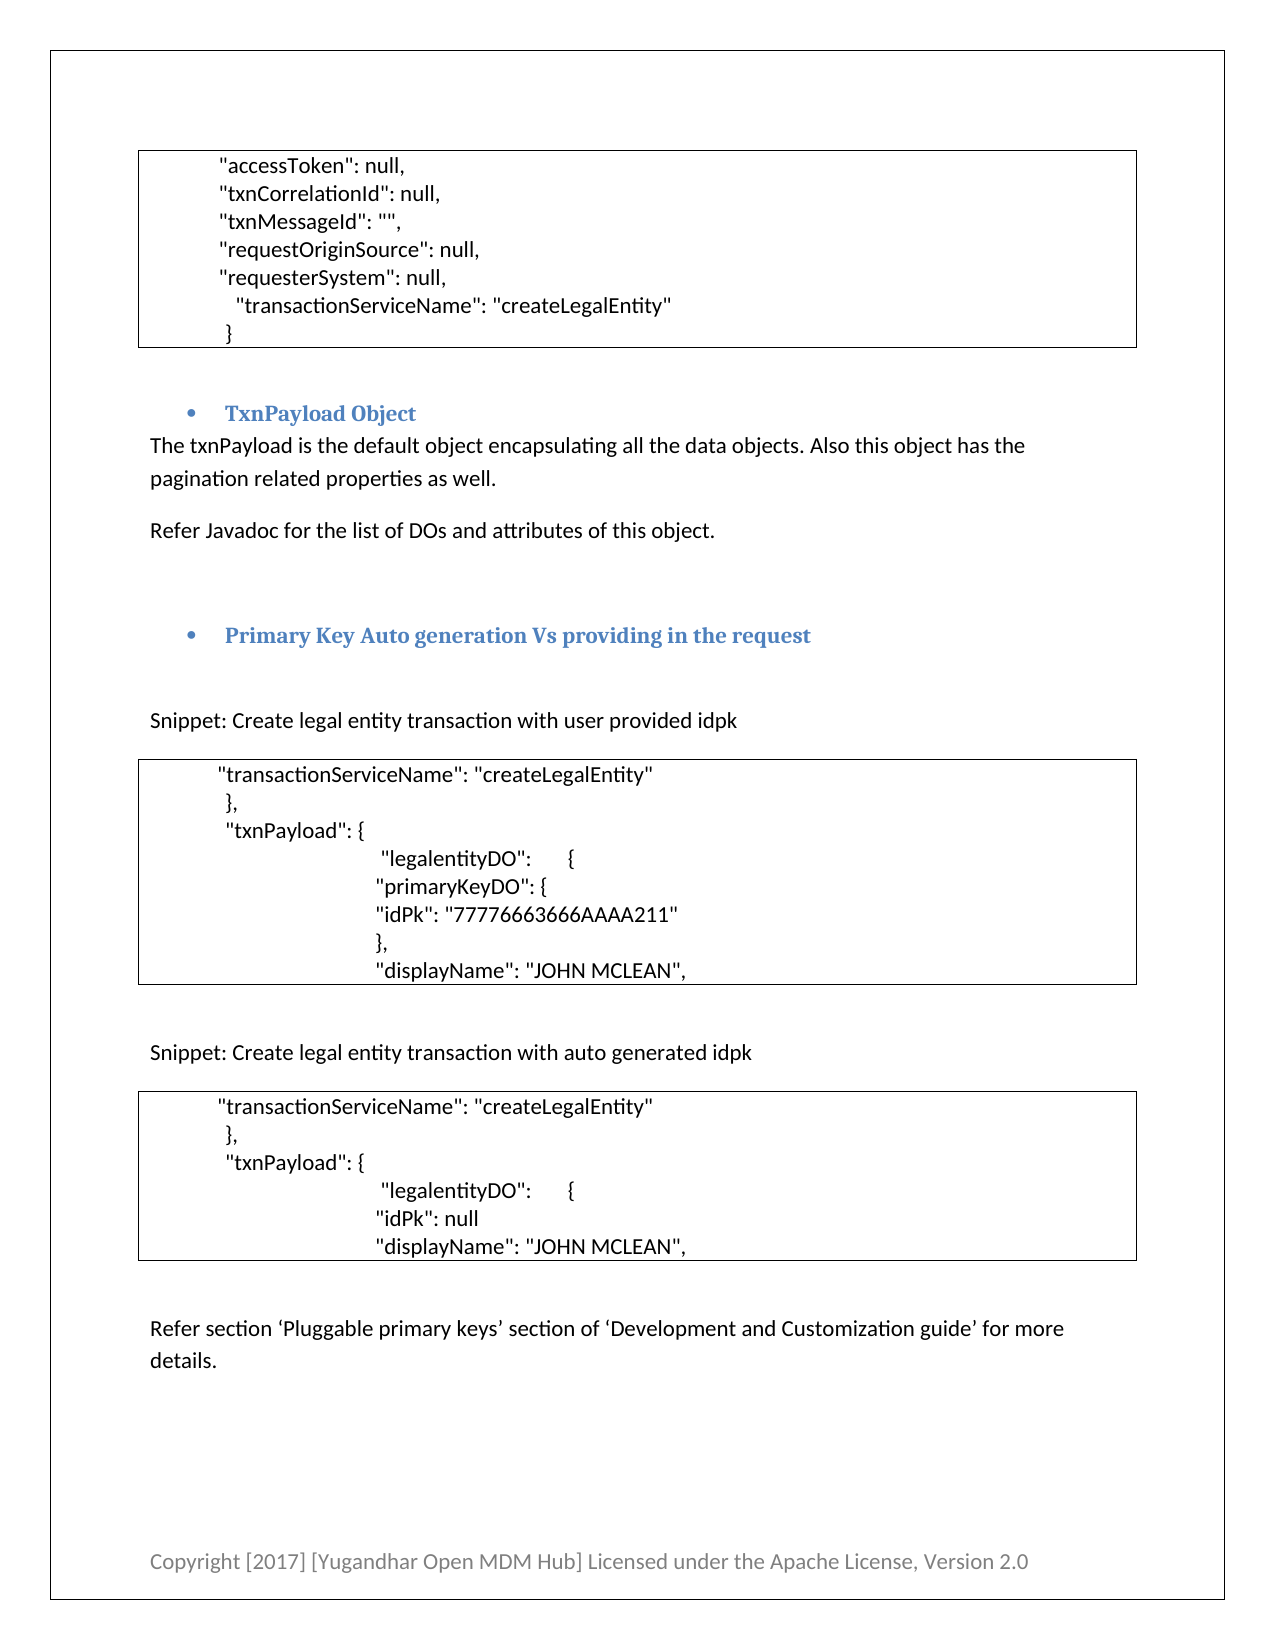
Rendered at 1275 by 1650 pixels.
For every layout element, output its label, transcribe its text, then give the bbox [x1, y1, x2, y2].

table_header "transactionServiceName": "createLegalEntity" }, "txnPayload": { "legalentityDO": { "primaryKeyDO": { "idPk": "77776663666AAAA211" }, "displayName": "JOHN MCLEAN", [139, 760, 1136, 984]
subtitle TxnPayload Object [187, 401, 1125, 428]
text The txnPayload is the default object encapsulating all the data objects. Also this object has the pagination related properties as well. [150, 431, 1125, 492]
text Refer Javadoc for the list of DOs and attributes of this object. [150, 517, 1125, 545]
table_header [139, 151, 1136, 347]
table_header "transactionServiceName": "createLegalEntity" }, "txnPayload": { "legalentityDO": { "idPk": null "displayName": "JOHN MCLEAN", [139, 1092, 1136, 1260]
text Snippet: Create legal entity transaction with auto generated idpk [150, 1038, 1125, 1066]
text Snippet: Create legal entity transaction with user provided idpk [150, 706, 1125, 734]
text Refer section ‘Pluggable primary keys’ section of ‘Development and Customization guide’ for more details. [150, 1314, 1125, 1375]
subtitle Primary Key Auto generation Vs providing in the request [187, 623, 1125, 649]
